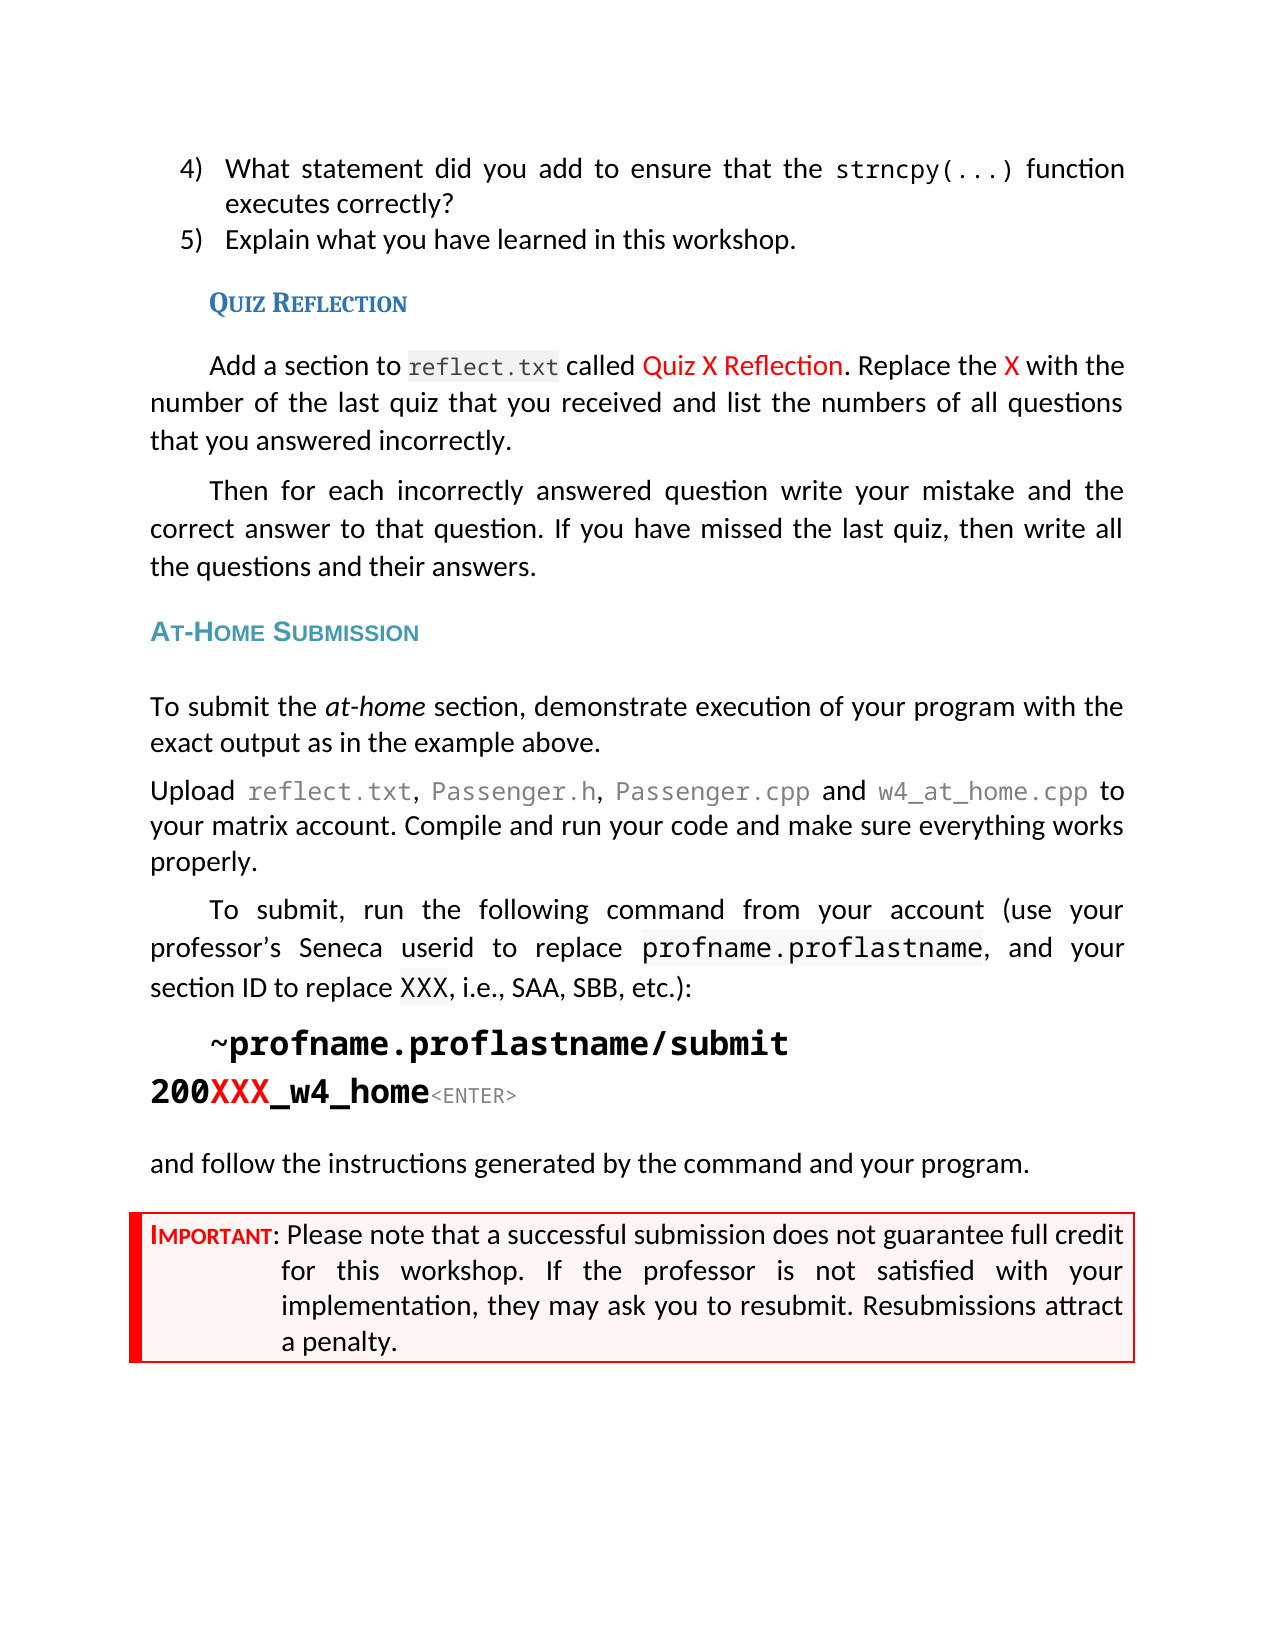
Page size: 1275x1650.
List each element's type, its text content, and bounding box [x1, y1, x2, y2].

list Explain what you have learned in this workshop. [179, 221, 1125, 257]
list What statement did you add to ensure that the strncpy(...) function executes correctly? [179, 150, 1125, 221]
text To submit the at-home section, demonstrate execution of your program with the exact output as in the example above. [150, 688, 1125, 759]
text and follow the instructions generated by the command and your program. [150, 1145, 1125, 1181]
text Important: Please note that a successful submission does not guarantee full credit for this workshop. If the professor is not satisfied with your implementation, they may ask you to resubmit. Resubmissions attract a penalty. [142, 1214, 1133, 1361]
text To submit, run the following command from your account (use your professor’s Seneca userid to replace profname.proflastname, and your section ID to replace XXX, i.e., SAA, SBB, etc.): [150, 891, 1125, 1005]
text Then for each incorrectly answered question write your mistake and the correct answer to that question. If you have missed the last quiz, then write all the questions and their answers. [150, 472, 1125, 583]
text Upload reflect.txt, Passenger.h, Passenger.cpp and w4_at_home.cpp to your matrix account. Compile and run your code and make sure everything works properly. [150, 772, 1125, 879]
subtitle At-Home Submission [150, 614, 1125, 647]
text Add a section to reflect.txt called Quiz X Reflection. Replace the X with the number of the last quiz that you received and list the numbers of all questions that you answered incorrectly. [150, 347, 1125, 458]
text Quiz Reflection [150, 286, 1125, 319]
text ~profname.proflastname/submit 200XXX_w4_home<ENTER> [150, 1019, 1125, 1113]
